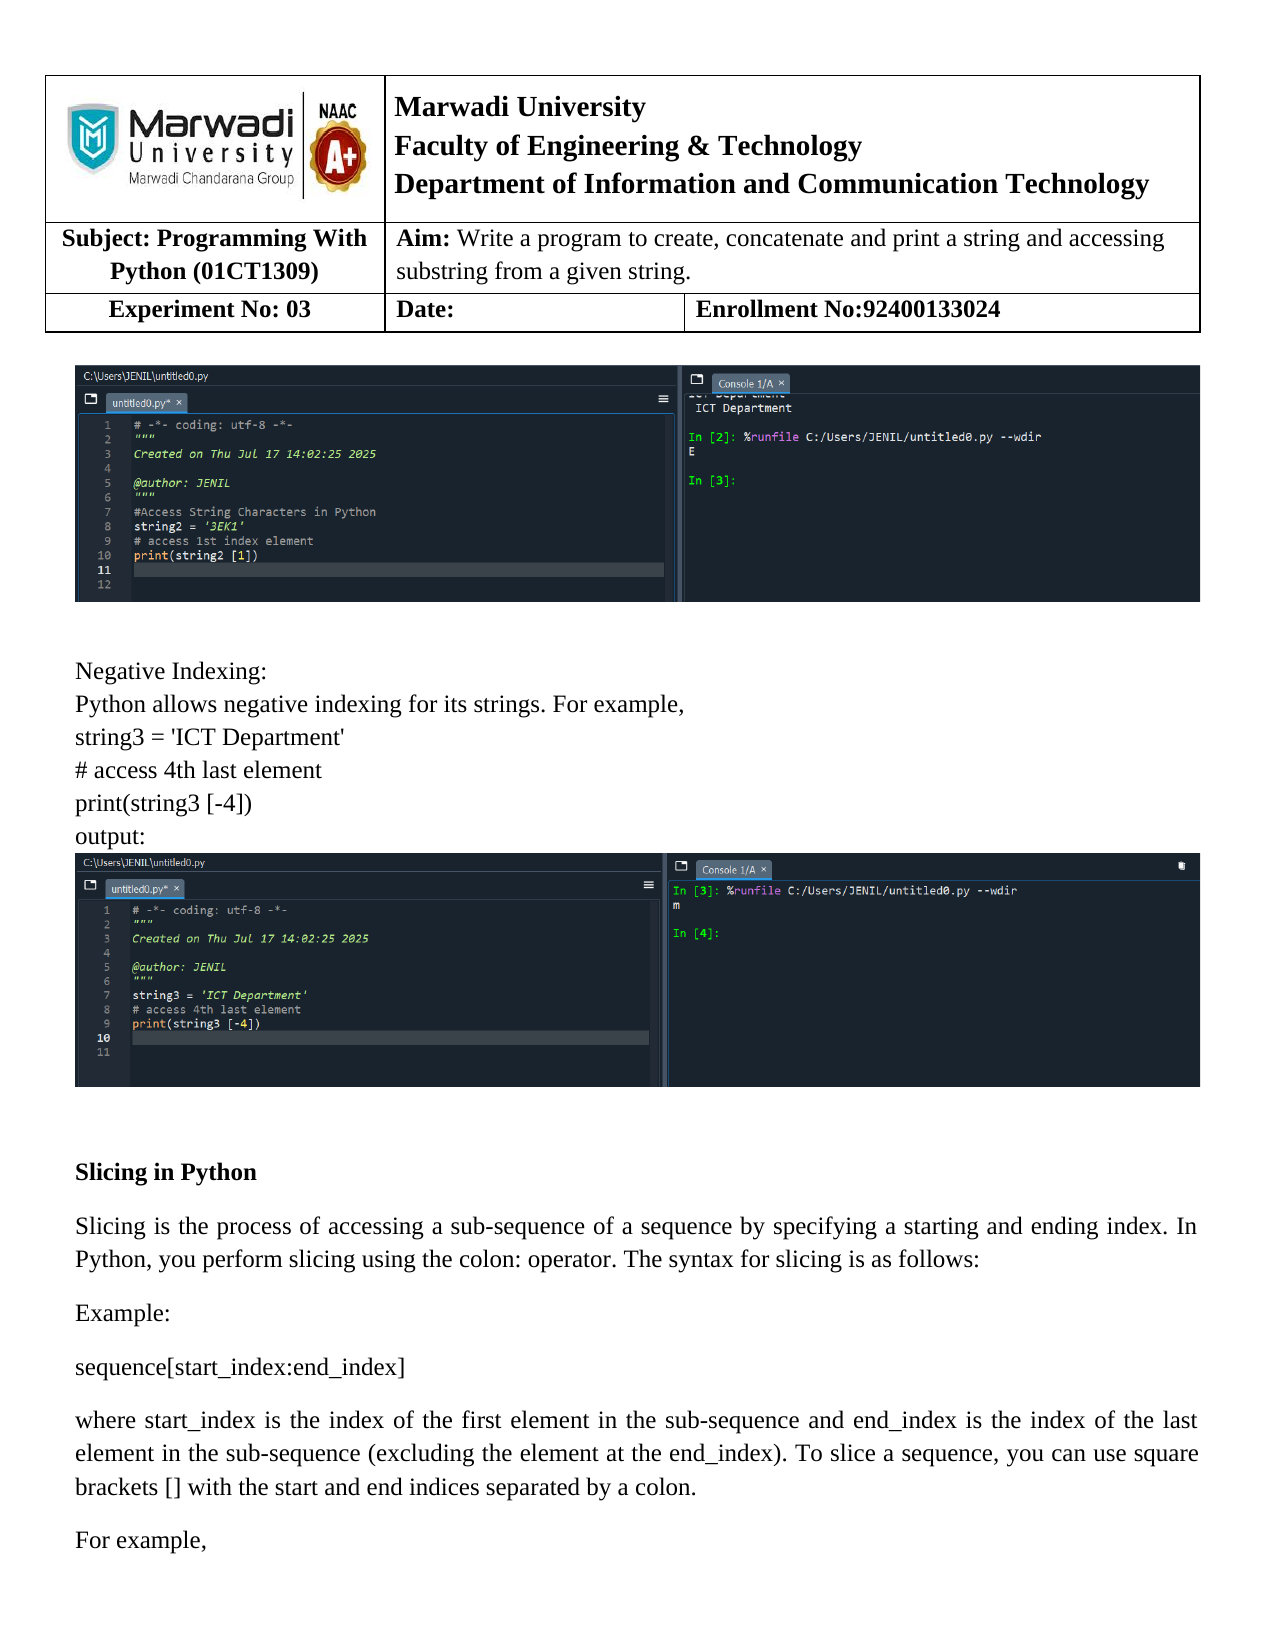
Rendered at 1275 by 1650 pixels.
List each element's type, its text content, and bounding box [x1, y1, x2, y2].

text output: [75, 821, 1200, 849]
picture [75, 365, 1200, 602]
text For example, [75, 1525, 1200, 1554]
text Python allows negative indexing for its strings. For example, [75, 689, 1200, 717]
text Slicing is the process of accessing a sub-sequence of a sequence by specifying a starting and ending index. In Python, you perform slicing using the colon: operator. The syntax for slicing is as follows: [75, 1211, 1200, 1273]
text Negative Indexing: [75, 656, 1200, 684]
picture [75, 853, 1200, 1087]
text sequence[start_index:end_index] [75, 1352, 1200, 1380]
picture [58, 80, 374, 213]
text string3 = 'ICT Department' [75, 722, 1200, 751]
text # access 4th last element [75, 755, 1200, 783]
text where start_index is the index of the first element in the sub-sequence and end_index is the index of the last element in the sub-sequence (excluding the element at the end_index). To slice a sequence, you can use square brackets [] with the start and end indices separated by a colon. [75, 1406, 1200, 1500]
text print(string3 [-4]) [75, 788, 1200, 817]
text Slicing in Python [75, 1157, 1200, 1186]
text Example: [75, 1298, 1200, 1327]
